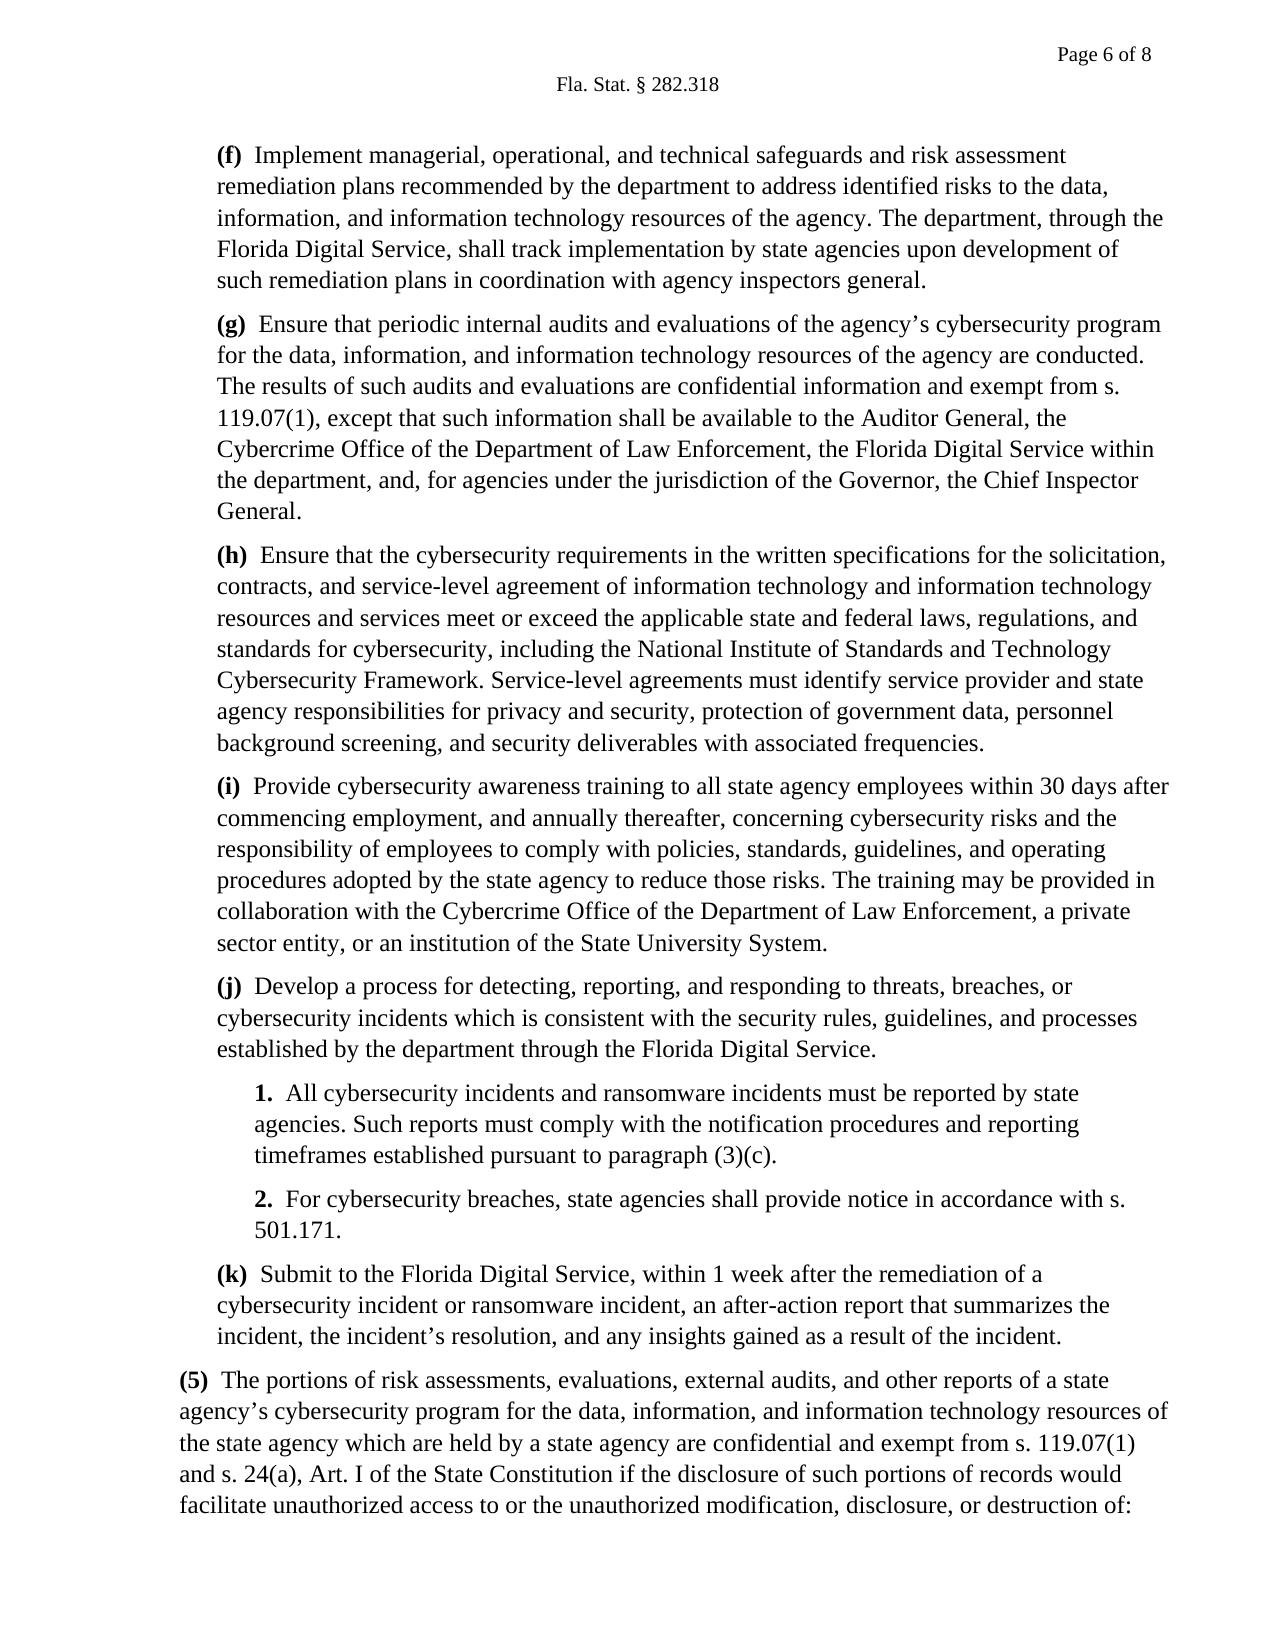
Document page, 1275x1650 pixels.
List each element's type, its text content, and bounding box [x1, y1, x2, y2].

text (5) The portions of risk assessments, evaluations, external audits, and other reports of a state agency’s cybersecurity program for the data, information, and information technology resources of the state agency which are held by a state agency are confidential and exempt from s. 119.07(1) and s. 24(a), Art. I of the State Constitution if the disclosure of such portions of records would facilitate unauthorized access to or the unauthorized modification, disclosure, or destruction of: [179, 1363, 1171, 1519]
text 2. For cybersecurity breaches, state agencies shall provide notice in accordance with s. 501.171. [254, 1181, 1171, 1244]
text (i) Provide cybersecurity awareness training to all state agency employees within 30 days after commencing employment, and annually thereafter, concerning cybersecurity risks and the responsibility of employees to comply with policies, standards, guidelines, and operating procedures adopted by the state agency to reduce those risks. The training may be provided in collaboration with the Cybercrime Office of the Department of Law Enforcement, a private sector entity, or an institution of the State University System. [217, 769, 1171, 956]
text (h) Ensure that the cybersecurity requirements in the written specifications for the solicitation, contracts, and service-level agreement of information technology and information technology resources and services meet or exceed the applicable state and federal laws, regulations, and standards for cybersecurity, including the National Institute of Standards and Technology Cybersecurity Framework. Service-level agreements must identify service provider and state agency responsibilities for privacy and security, protection of government data, personnel background screening, and security deliverables with associated frequencies. [217, 538, 1171, 756]
text (k) Submit to the Florida Digital Service, within 1 week after the remediation of a cybersecurity incident or ransomware incident, an after-action report that summarizes the incident, the incident’s resolution, and any insights gained as a result of the incident. [217, 1256, 1171, 1350]
text (j) Develop a process for detecting, reporting, and responding to threats, breaches, or cybersecurity incidents which is consistent with the security rules, guidelines, and processes established by the department through the Florida Digital Service. [217, 969, 1171, 1063]
text (g) Ensure that periodic internal audits and evaluations of the agency’s cybersecurity program for the data, information, and information technology resources of the agency are conducted. The results of such audits and evaluations are confidential information and exempt from s. 119.07(1), except that such information shall be available to the Auditor General, the Cybercrime Office of the Department of Law Enforcement, the Florida Digital Service within the department, and, for agencies under the jurisdiction of the Governor, the Chief Inspector General. [217, 306, 1171, 525]
text (f) Implement managerial, operational, and technical safeguards and risk assessment remediation plans recommended by the department to address identified risks to the data, information, and information technology resources of the agency. The department, through the Florida Digital Service, shall track implementation by state agencies upon development of such remediation plans in coordination with agency inspectors general. [217, 138, 1171, 294]
text 1. All cybersecurity incidents and ransomware incidents must be reported by state agencies. Such reports must comply with the notification procedures and reporting timeframes established pursuant to paragraph (3)(c). [254, 1075, 1171, 1169]
